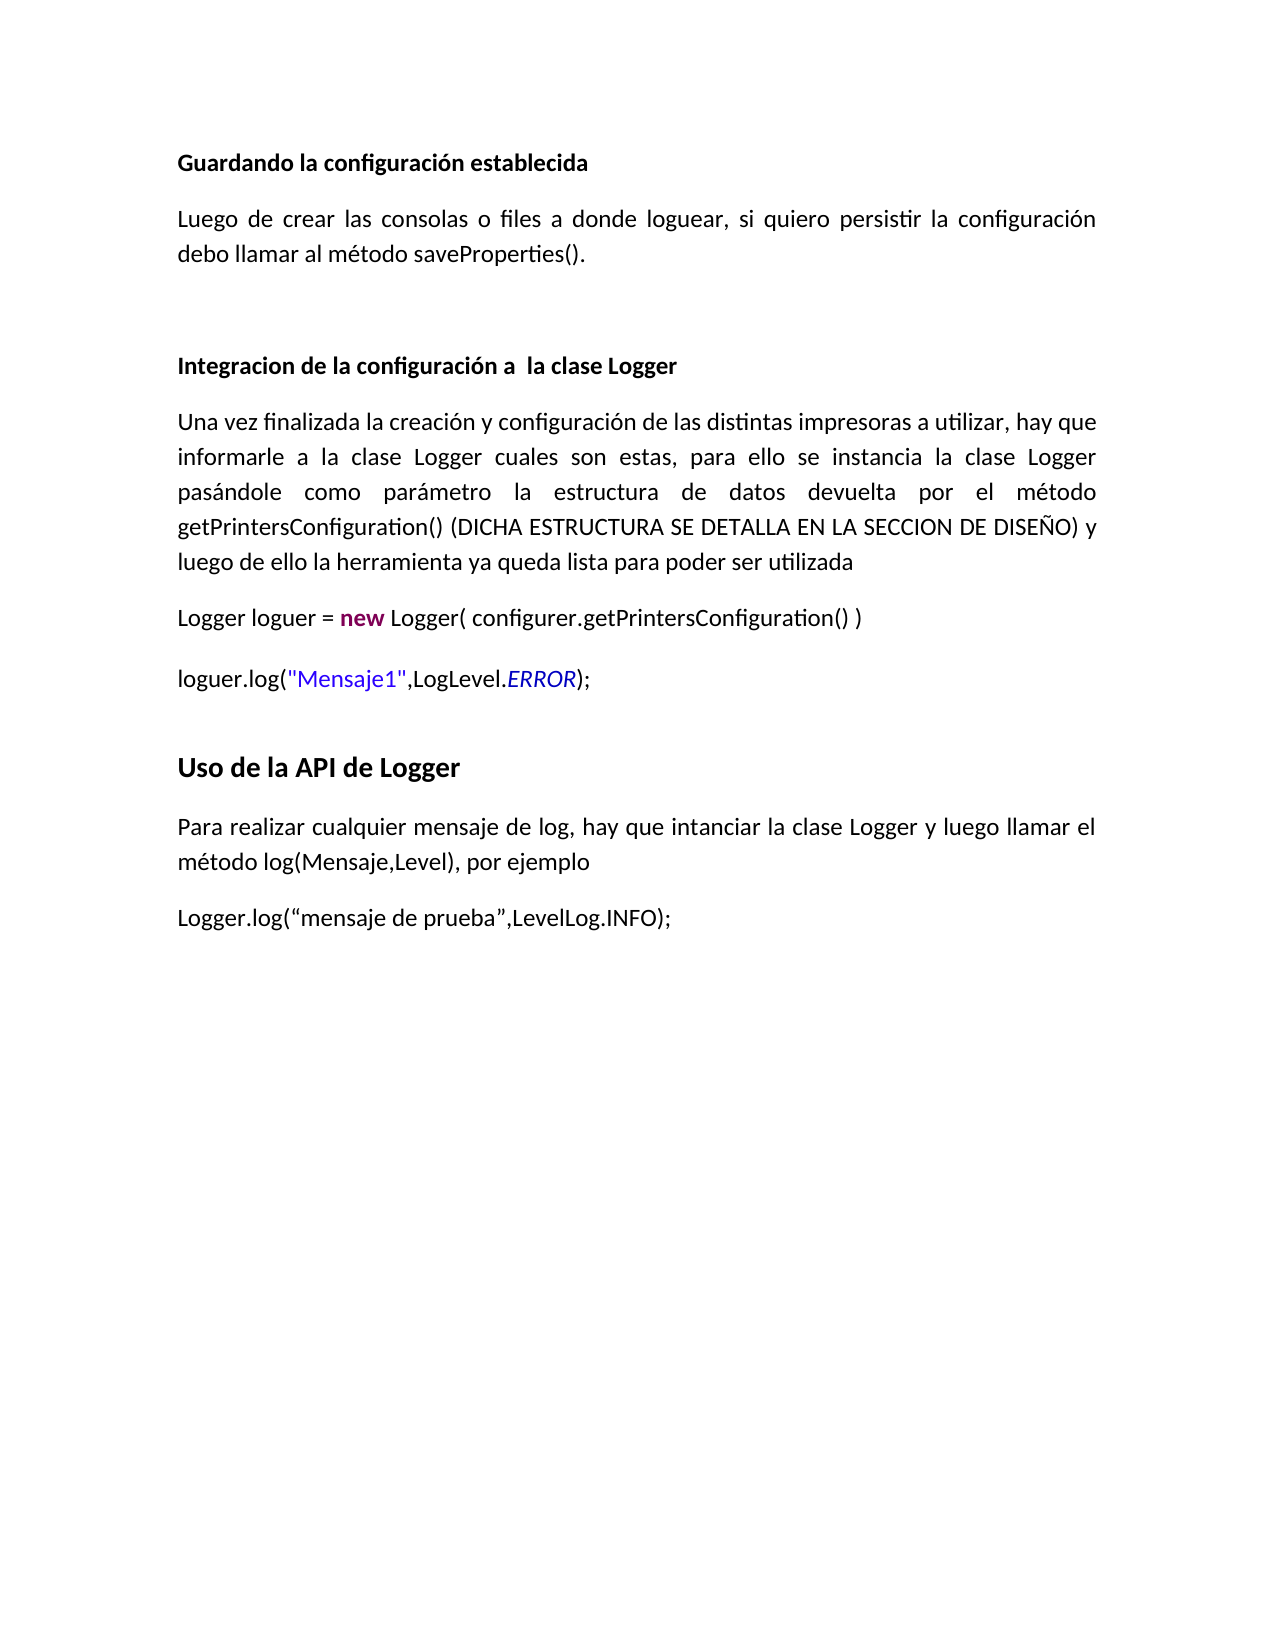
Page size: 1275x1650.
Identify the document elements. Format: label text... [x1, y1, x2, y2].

text Logger loguer = new Logger( configurer.getPrintersConfiguration() ) [177, 602, 1098, 632]
text Luego de crear las consolas o files a donde loguear, si quiero persistir la configuración debo llamar al método saveProperties(). [177, 203, 1098, 269]
text Uso de la API de Logger [177, 749, 1098, 785]
text Guardando la configuración establecida [177, 148, 1098, 178]
text Para realizar cualquier mensaje de log, hay que intanciar la clase Logger y luego llamar el método log(Mensaje,Level), por ejemplo [177, 811, 1098, 876]
text Logger.log(“mensaje de prueba”,LevelLog.INFO); [177, 902, 1098, 932]
text loguer.log("Mensaje1",LogLevel.ERROR); [177, 663, 1098, 693]
text Una vez finalizada la creación y configuración de las distintas impresoras a utilizar, hay que informarle a la clase Logger cuales son estas, para ello se instancia la clase Logger pasándole como parámetro la estructura de datos devuelta por el método getPrintersConfiguration() (DICHA ESTRUCTURA SE DETALLA EN LA SECCION DE DISEÑO) y luego de ello la herramienta ya queda lista para poder ser utilizada [177, 406, 1098, 576]
text Integracion de la configuración a la clase Logger [177, 350, 1098, 381]
